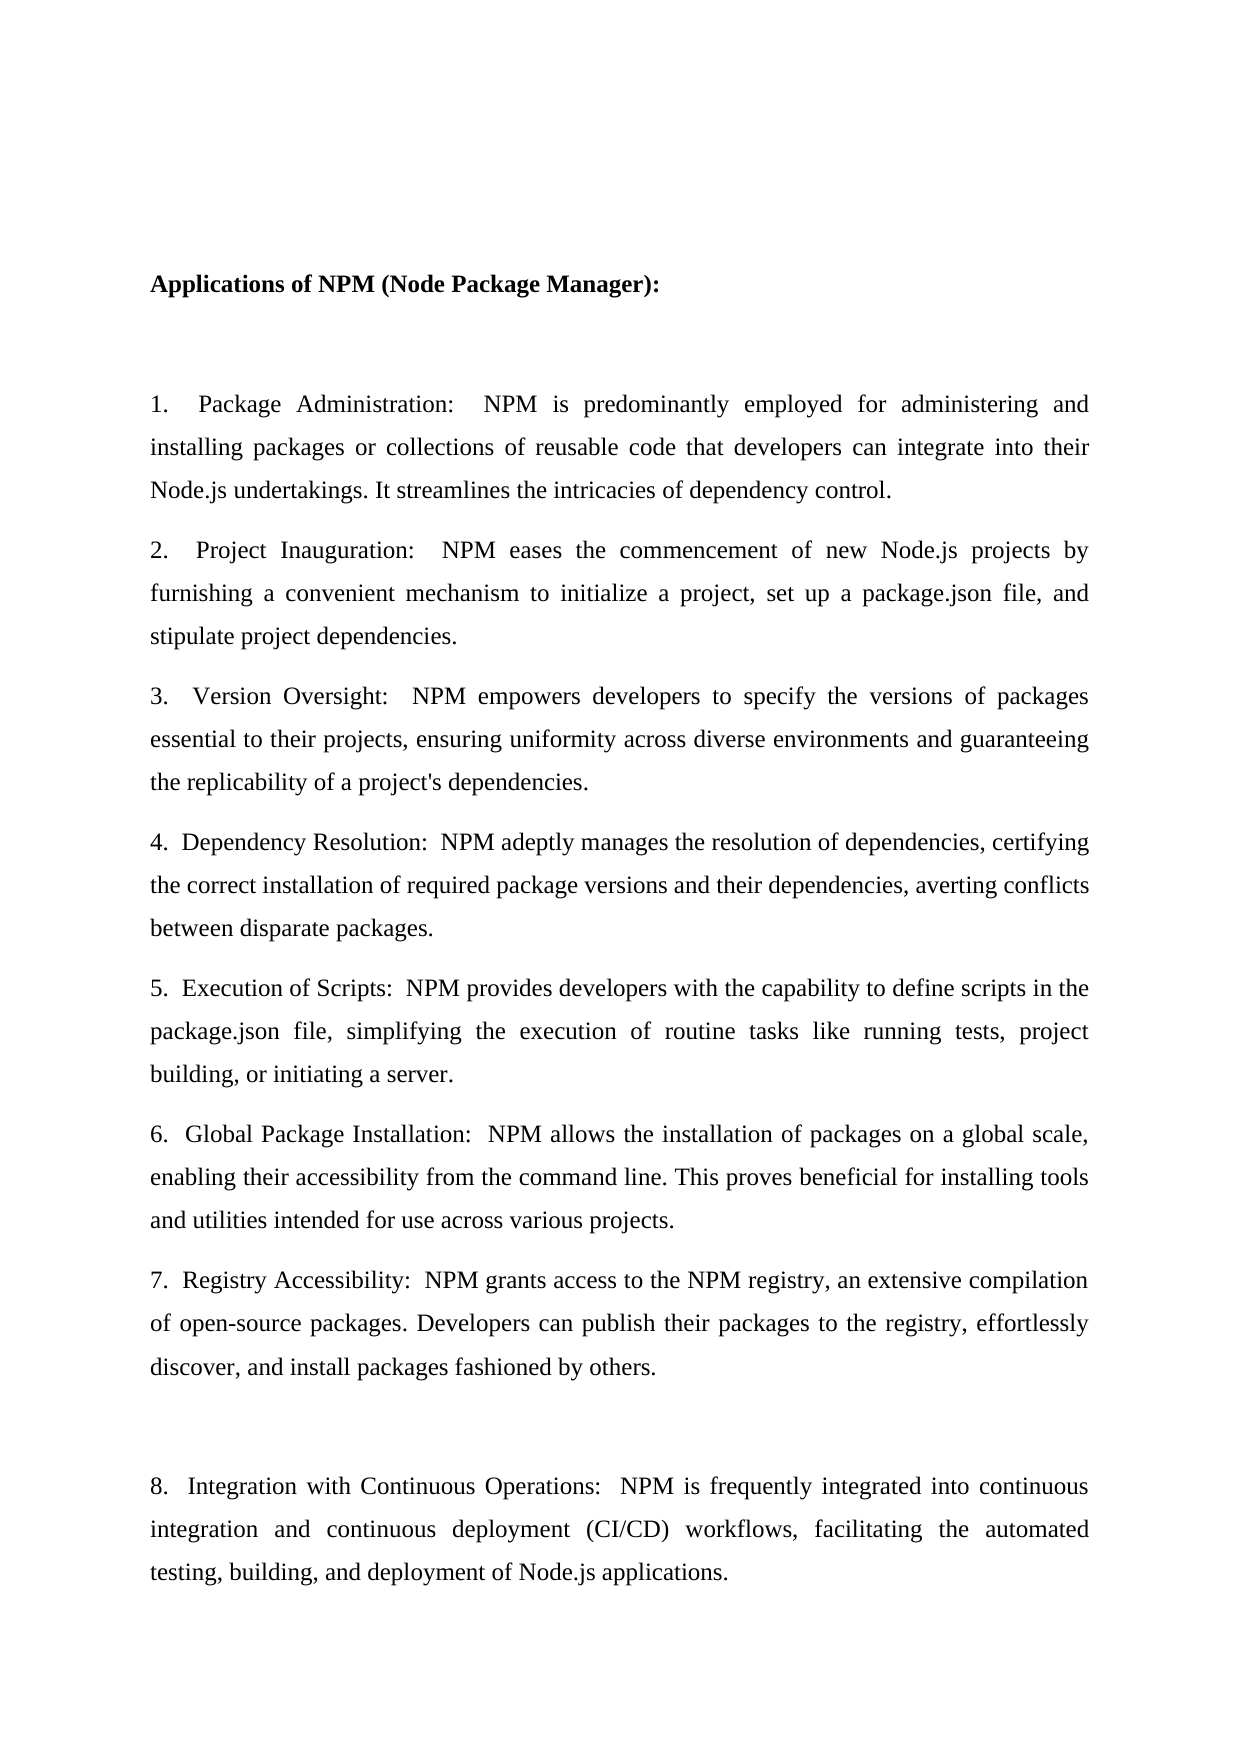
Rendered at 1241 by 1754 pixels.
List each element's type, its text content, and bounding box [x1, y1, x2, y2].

text Applications of NPM (Node Package Manager): [150, 269, 1090, 298]
text 2. Project Inauguration: NPM eases the commencement of new Node.js projects by furnishing a convenient mechanism to initialize a project, set up a package.json file, and stipulate project dependencies. [150, 535, 1090, 650]
text 5. Execution of Scripts: NPM provides developers with the capability to define scripts in the package.json file, simplifying the execution of routine tasks like running tests, project building, or initiating a server. [150, 973, 1090, 1088]
text 7. Registry Accessibility: NPM grants access to the NPM registry, an extensive compilation of open-source packages. Developers can publish their packages to the registry, effortlessly discover, and install packages fashioned by others. [150, 1265, 1090, 1380]
text 8. Integration with Continuous Operations: NPM is frequently integrated into continuous integration and continuous deployment (CI/CD) workflows, facilitating the automated testing, building, and deployment of Node.js applications. [150, 1471, 1090, 1586]
text 6. Global Package Installation: NPM allows the installation of packages on a global scale, enabling their accessibility from the command line. This proves beneficial for installing tools and utilities intended for use across various projects. [150, 1119, 1090, 1234]
text 4. Dependency Resolution: NPM adeptly manages the resolution of dependencies, certifying the correct installation of required package versions and their dependencies, averting conflicts between disparate packages. [150, 827, 1090, 942]
text 1. Package Administration: NPM is predominantly employed for administering and installing packages or collections of reusable code that developers can integrate into their Node.js undertakings. It streamlines the intricacies of dependency control. [150, 389, 1090, 504]
text 3. Version Oversight: NPM empowers developers to specify the versions of packages essential to their projects, ensuring uniformity across diverse environments and guaranteeing the replicability of a project's dependencies. [150, 681, 1090, 796]
